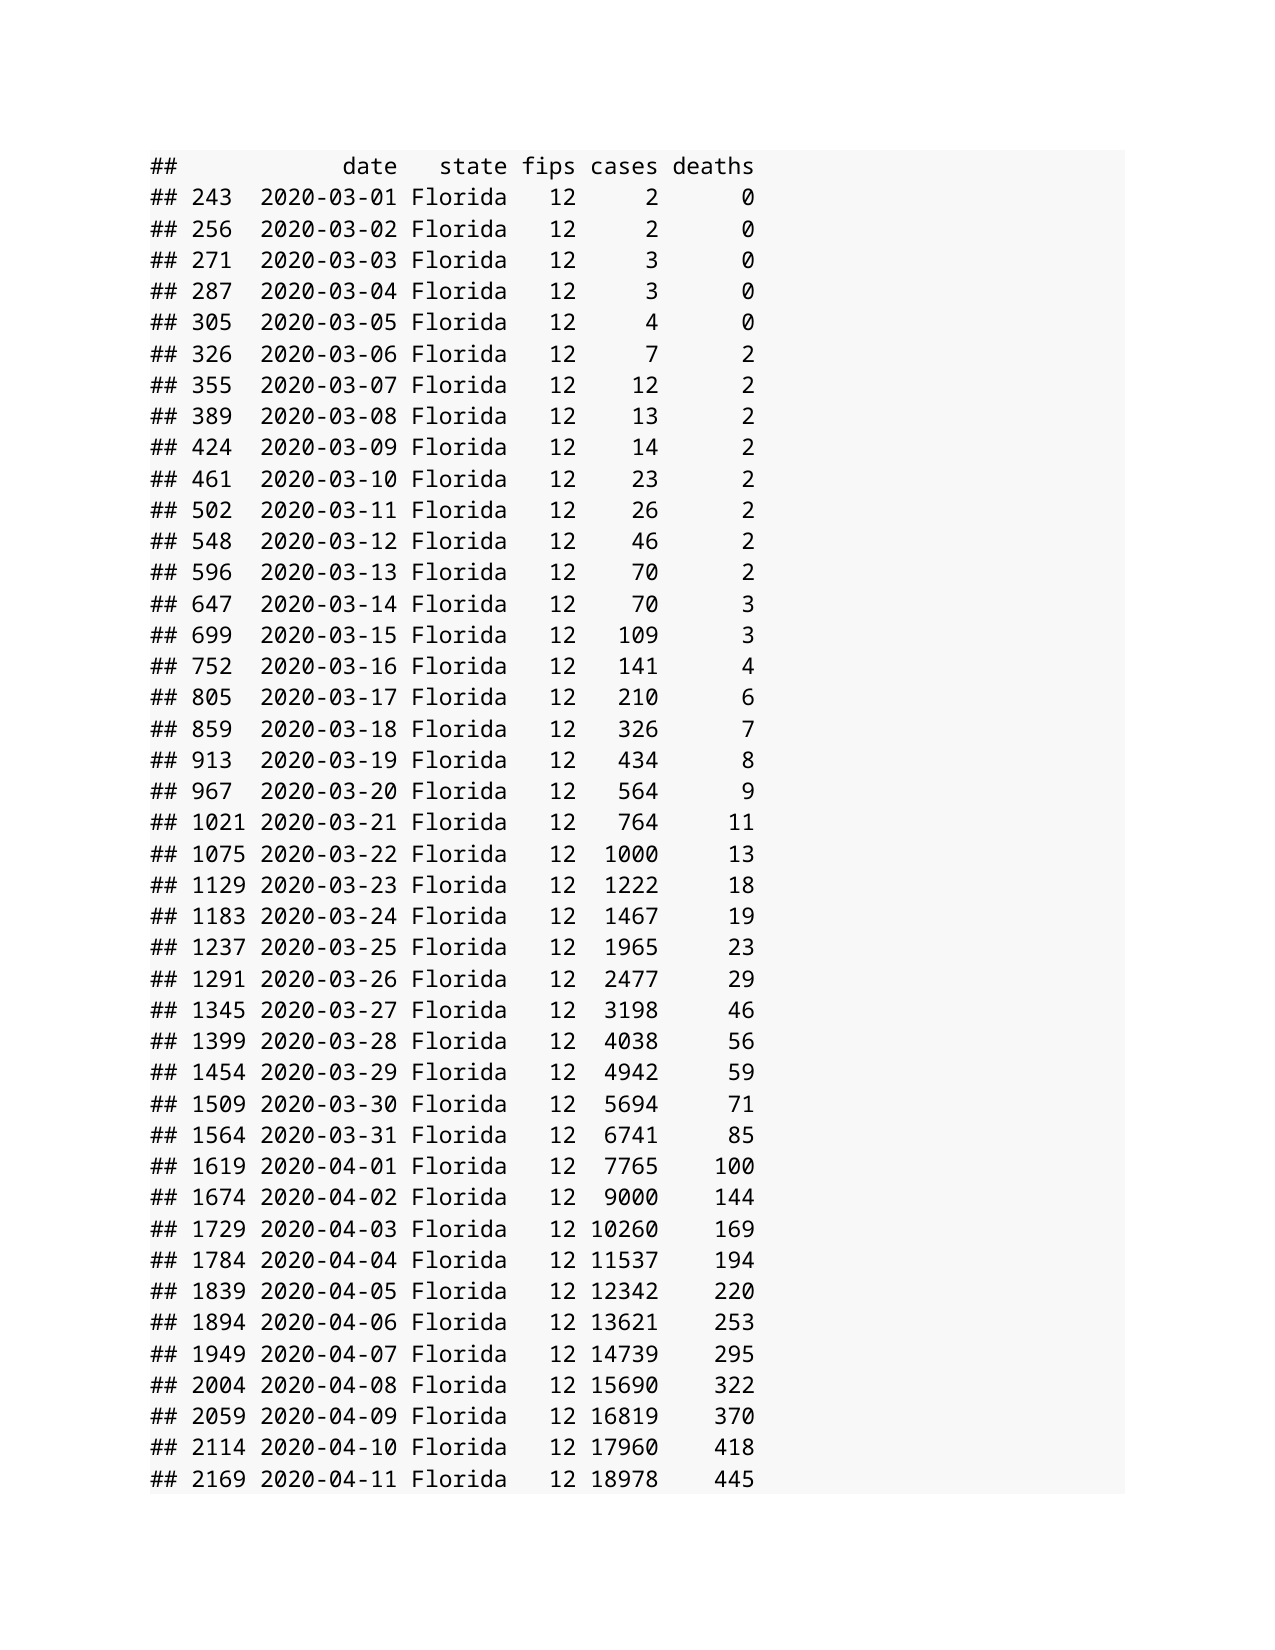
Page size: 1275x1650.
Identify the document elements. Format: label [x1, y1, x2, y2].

text [150, 150, 1125, 1494]
